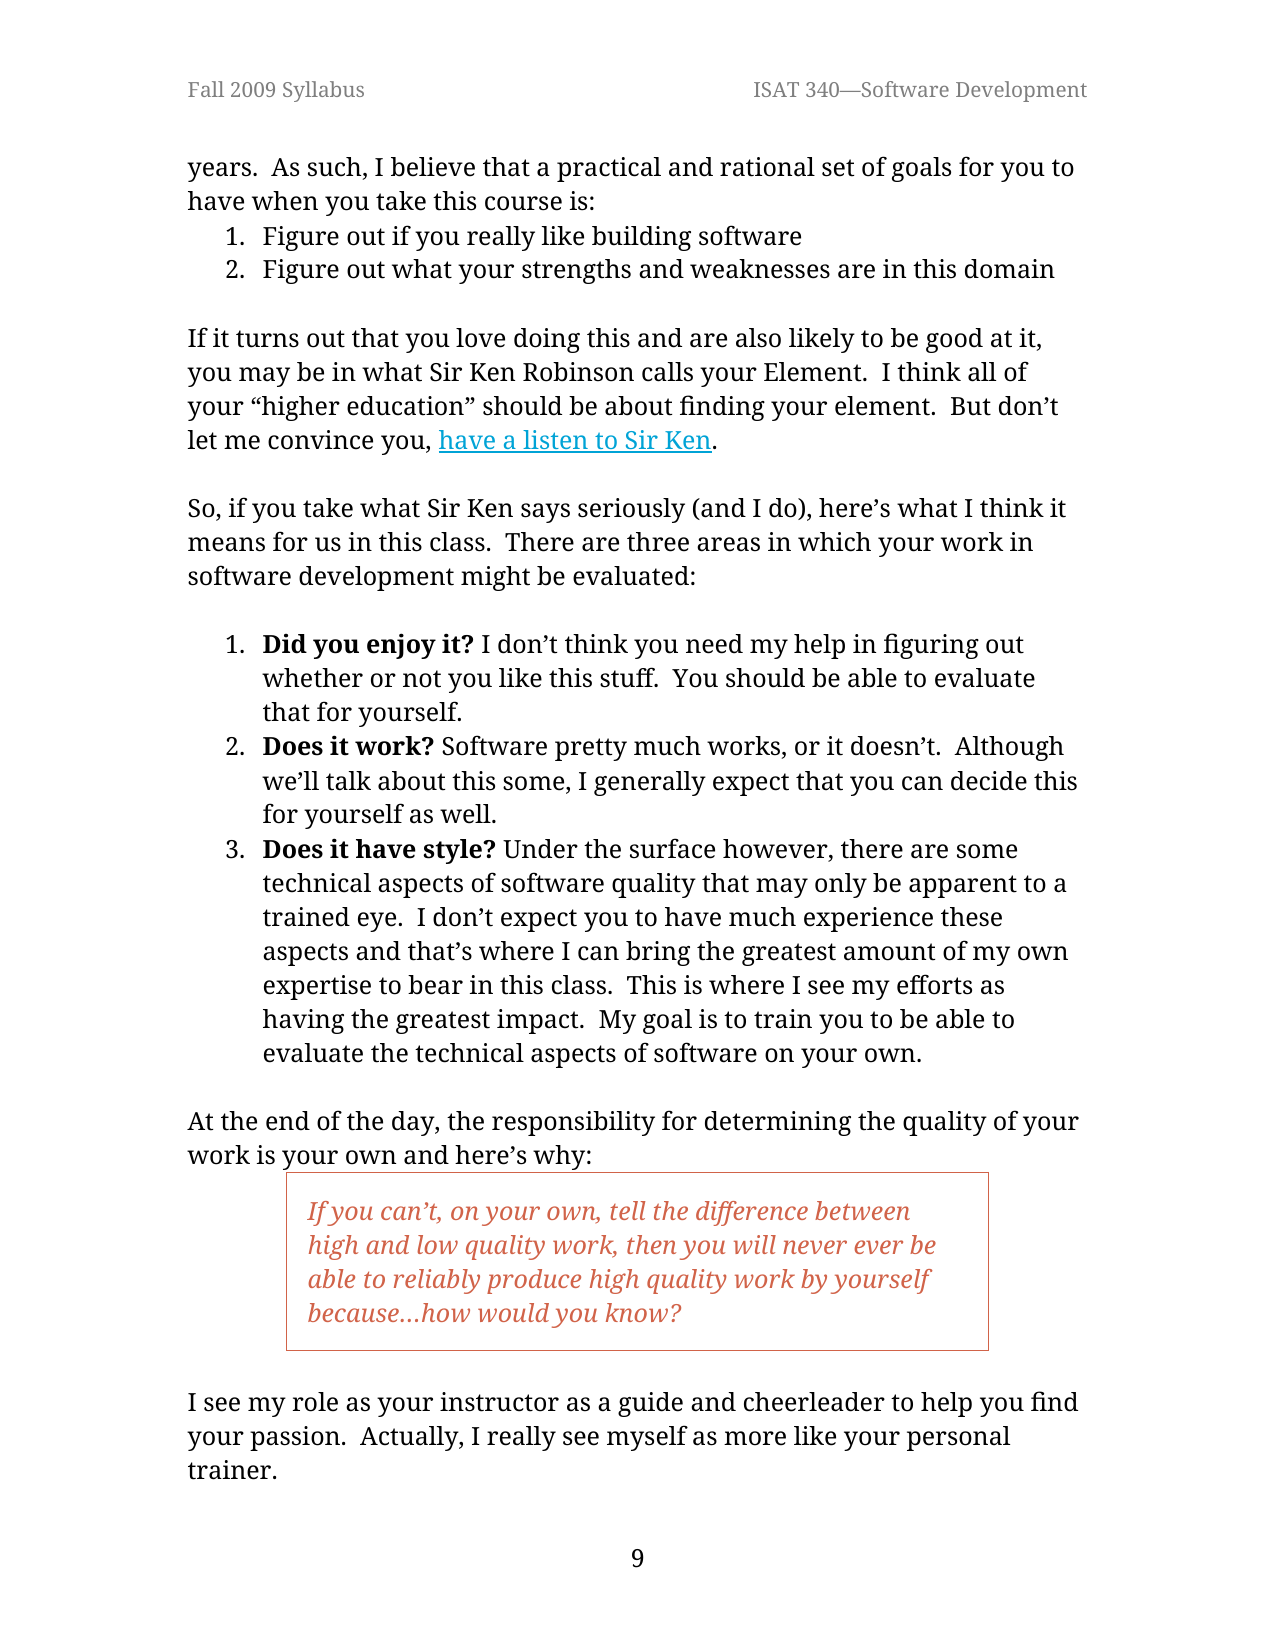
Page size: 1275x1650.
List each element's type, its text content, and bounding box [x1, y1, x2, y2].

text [187, 150, 1087, 218]
list Does it work? Software pretty much works, or it doesn’t. Although we’ll talk about this some, I generally expect that you can decide this for yourself as well. [225, 729, 1087, 831]
text So, if you take what Sir Ken says seriously (and I do), here’s what I think it means for us in this class. There are three areas in which your work in software development might be evaluated: [187, 491, 1087, 593]
text At the end of the day, the responsibility for determining the quality of your work is your own and here’s why: [187, 1104, 1087, 1172]
list Does it have style? Under the surface however, there are some technical aspects of software quality that may only be apparent to a trained eye. I don’t expect you to have much experience these aspects and that’s where I can bring the greatest amount of my own expertise to bear in this class. This is where I see my efforts as having the greatest impact. My goal is to train you to be able to evaluate the technical aspects of software on your own. [225, 831, 1087, 1070]
list Figure out what your strengths and weaknesses are in this domain [225, 252, 1087, 286]
text If it turns out that you love doing this and are also likely to be good at it, you may be in what Sir Ken Robinson calls your Element. I think all of your “higher education” should be about finding your element. But don’t let me convince you, have a listen to Sir Ken. [187, 320, 1087, 457]
list Did you enjoy it? I don’t think you need my help in figuring out whether or not you like this stuff. You should be able to evaluate that for yourself. [225, 627, 1087, 729]
text If you can’t, on your own, tell the difference between high and low quality work, then you will never ever be able to reliably produce high quality work by yourself because…how would you know? [287, 1173, 988, 1350]
text I see my role as your instructor as a guide and cheerleader to help you find your passion. Actually, I really see myself as more like your personal trainer. So what do I mean by that? [187, 1385, 1087, 1487]
list Figure out if you really like building software [225, 218, 1087, 252]
